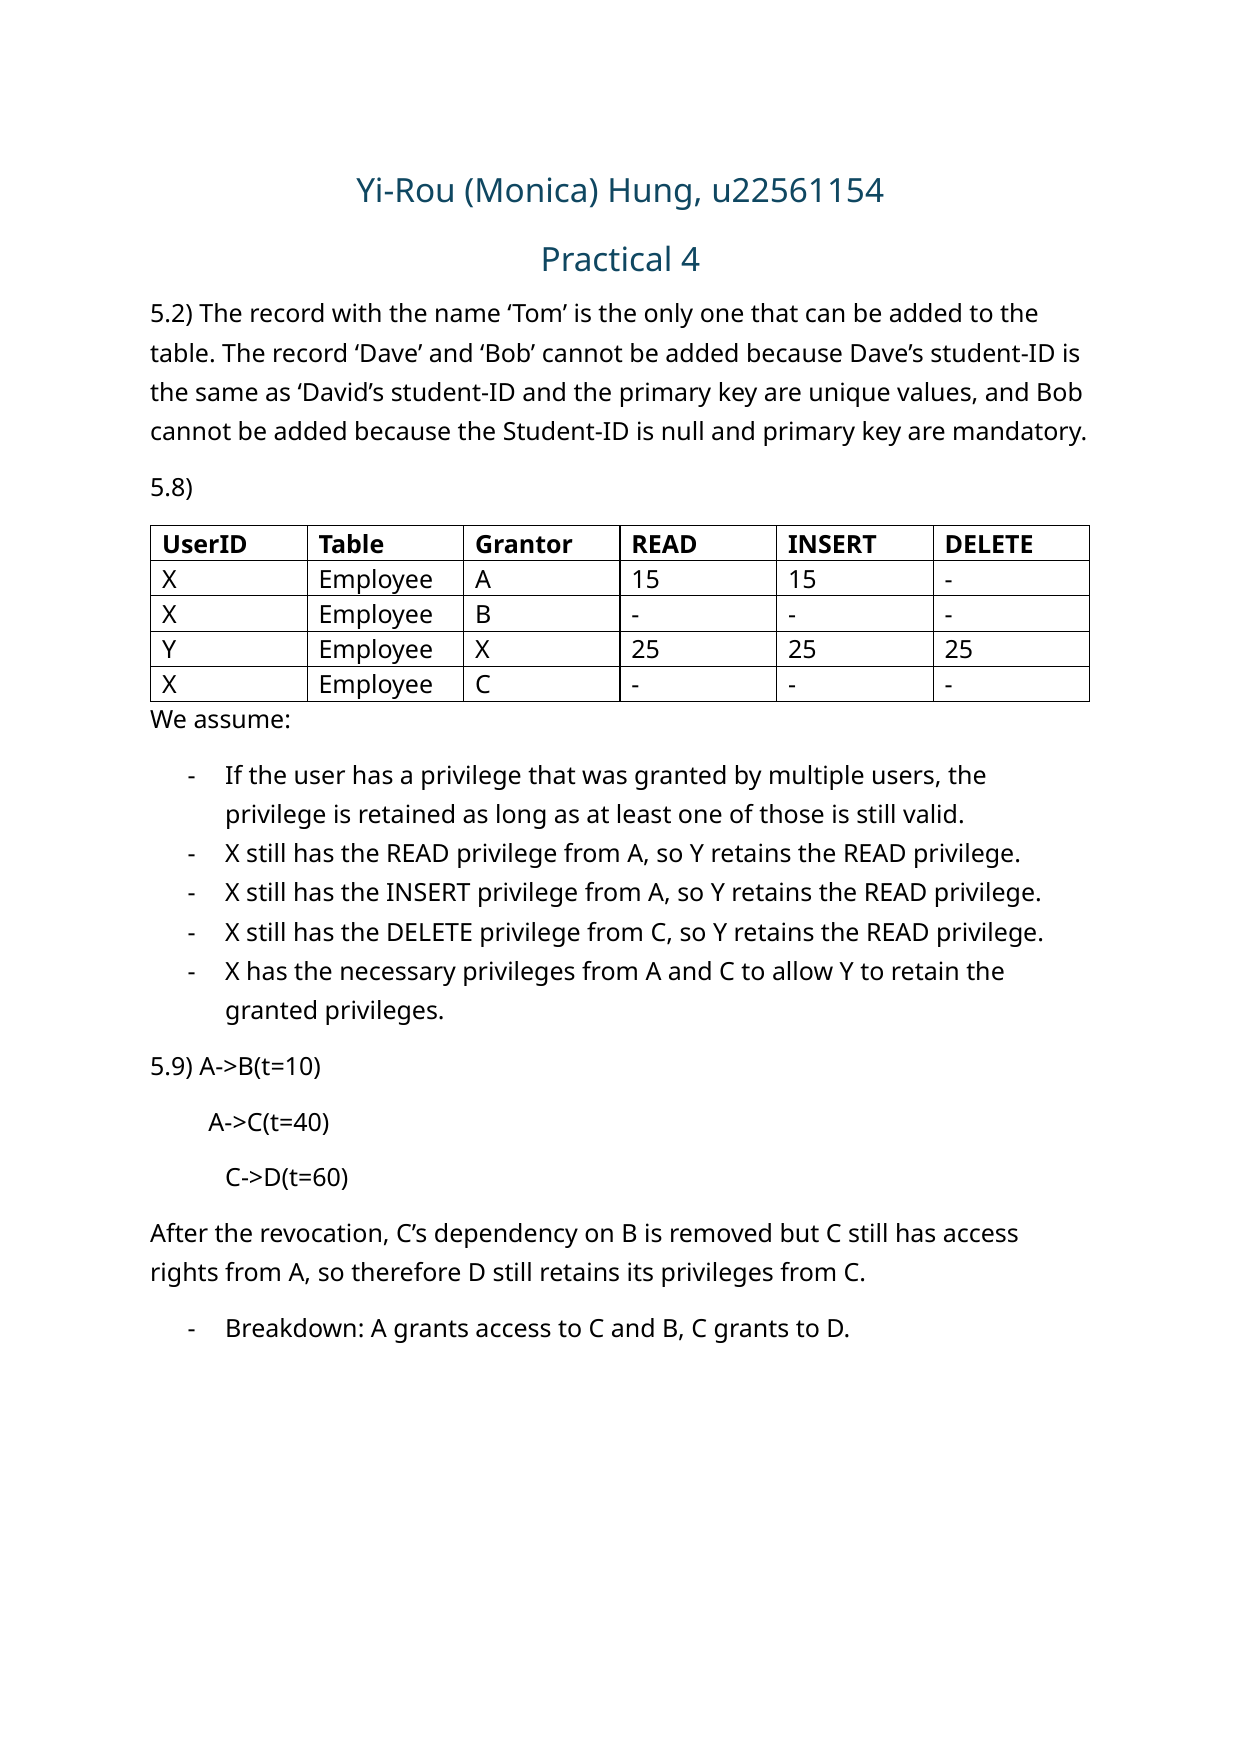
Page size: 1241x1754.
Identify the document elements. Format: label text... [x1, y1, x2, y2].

table_cell Employee [308, 632, 463, 666]
table_cell X [151, 667, 307, 701]
table_header UserID [151, 526, 307, 560]
list X has the necessary privileges from A and C to allow Y to retain the granted privileges. [187, 953, 1090, 1027]
table_cell Employee [308, 561, 463, 595]
list X still has the READ privilege from A, so Y retains the READ privilege. [187, 836, 1090, 870]
table_cell - [621, 667, 776, 701]
list X still has the DELETE privilege from C, so Y retains the READ privilege. [187, 914, 1090, 948]
table_cell - [934, 667, 1089, 701]
table_cell X [151, 596, 307, 631]
subtitle Yi-Rou (Monica) Hung, u22561154 [150, 167, 1090, 212]
table_header READ [621, 526, 776, 560]
table_header Table [308, 526, 463, 560]
table_cell B [464, 596, 619, 631]
list If the user has a privilege that was granted by multiple users, the privilege is retained as long as at least one of those is still valid. [187, 758, 1090, 831]
text A->C(t=40) [150, 1104, 1090, 1138]
table_header Grantor [464, 526, 619, 560]
table_cell C [464, 667, 619, 701]
text 5.2) The record with the name ‘Tom’ is the only one that can be added to the table. The record ‘Dave’ and ‘Bob’ cannot be added because Dave’s student-ID is the same as ‘David’s student-ID and the primary key are unique values, and Bob cannot be added because the Student-ID is null and primary key are mandatory. [150, 296, 1090, 448]
text C->D(t=60) [150, 1160, 1090, 1194]
table_header DELETE [934, 526, 1089, 560]
table_cell 25 [934, 632, 1089, 666]
table_cell 25 [621, 632, 776, 666]
text 5.8) [150, 469, 1090, 503]
text 5.9) A->B(t=10) [150, 1048, 1090, 1082]
table_cell 25 [777, 632, 933, 666]
list X still has the INSERT privilege from A, so Y retains the READ privilege. [187, 875, 1090, 909]
table_cell Y [151, 632, 307, 666]
text After the revocation, C’s dependency on B is removed but C still has access rights from A, so therefore D still retains its privileges from C. [150, 1216, 1090, 1289]
text We assume: [150, 702, 1090, 736]
table_cell X [464, 632, 619, 666]
table_cell X [151, 561, 307, 595]
subtitle Practical 4 [150, 236, 1090, 281]
table_cell - [621, 596, 776, 631]
table_cell Employee [308, 596, 463, 631]
table_header INSERT [777, 526, 933, 560]
table_cell Employee [308, 667, 463, 701]
list Breakdown: A grants access to C and B, C grants to D. [187, 1311, 1090, 1345]
table_cell - [777, 596, 933, 631]
table_cell 15 [621, 561, 776, 595]
table_cell 15 [777, 561, 933, 595]
table_cell A [464, 561, 619, 595]
table_cell - [934, 561, 1089, 595]
table_cell - [777, 667, 933, 701]
table_cell - [934, 596, 1089, 631]
